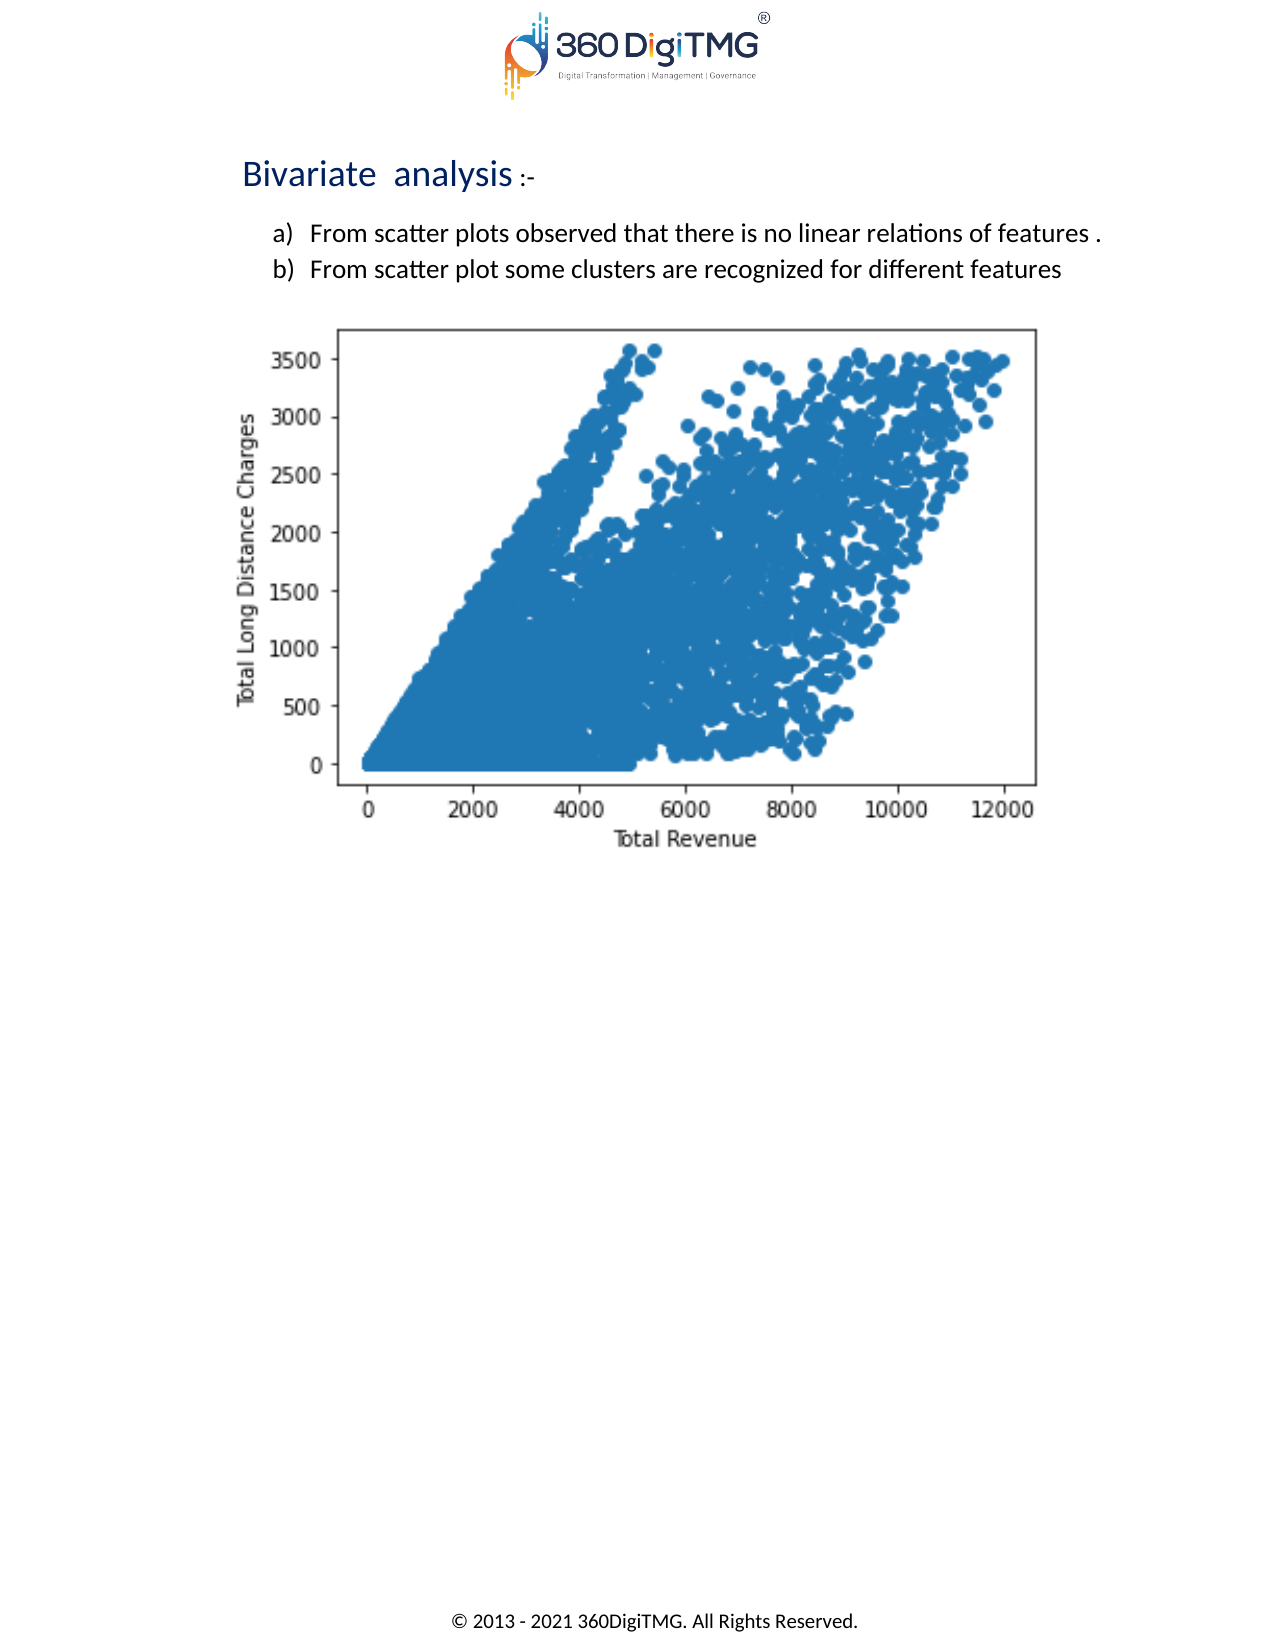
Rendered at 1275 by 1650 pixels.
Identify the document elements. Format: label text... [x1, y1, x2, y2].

picture [500, 7, 774, 105]
text Bivariate analysis :- [150, 150, 1125, 196]
picture [225, 317, 1050, 864]
list From scatter plot some clusters are recognized for different features [272, 252, 1125, 285]
list From scatter plots observed that there is no linear relations of features . [272, 216, 1125, 249]
